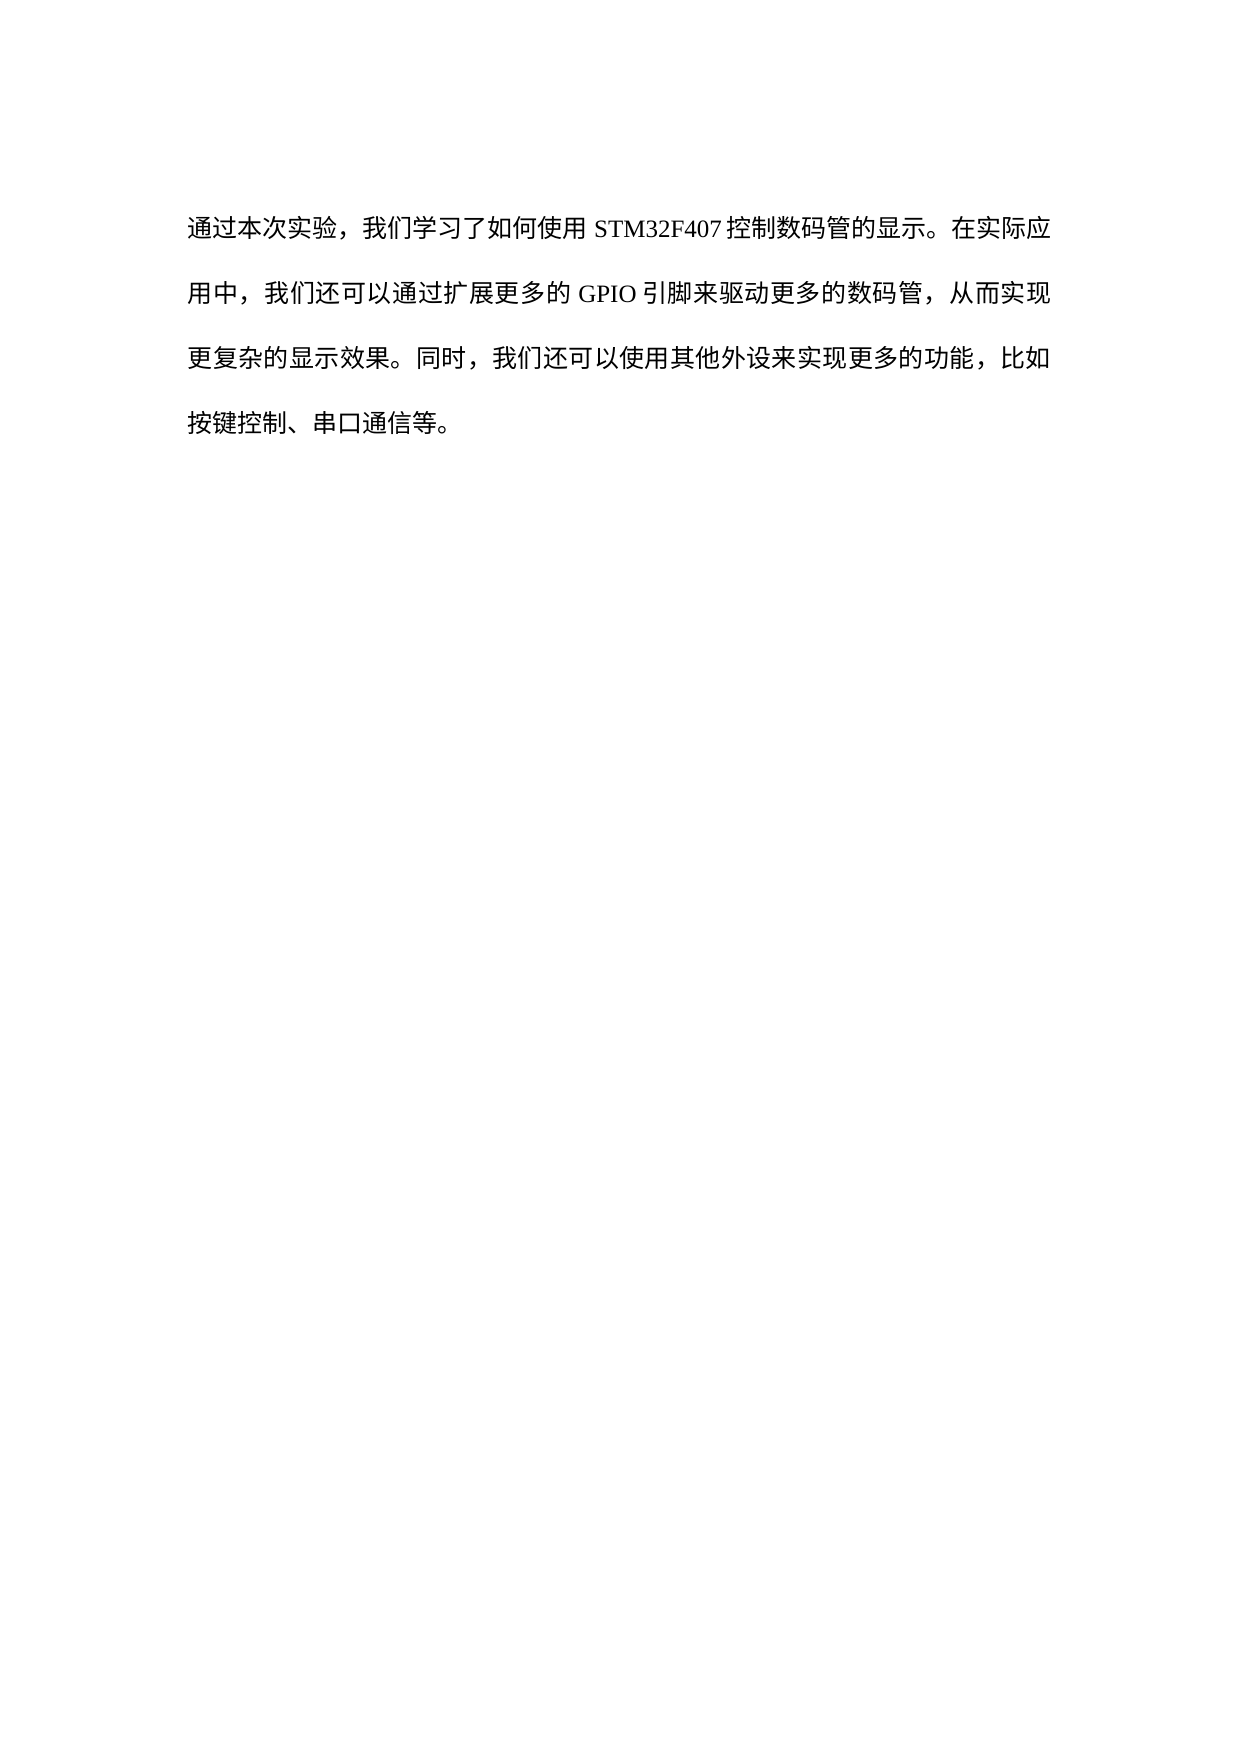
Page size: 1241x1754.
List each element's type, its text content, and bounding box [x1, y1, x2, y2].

text 通过本次实验，我们学习了如何使用STM32F407控制数码管的显示。在实际应用中，我们还可以通过扩展更多的GPIO引脚来驱动更多的数码管，从而实现更复杂的显示效果。同时，我们还可以使用其他外设来实现更多的功能，比如按键控制、串口通信等。 [187, 194, 1053, 454]
